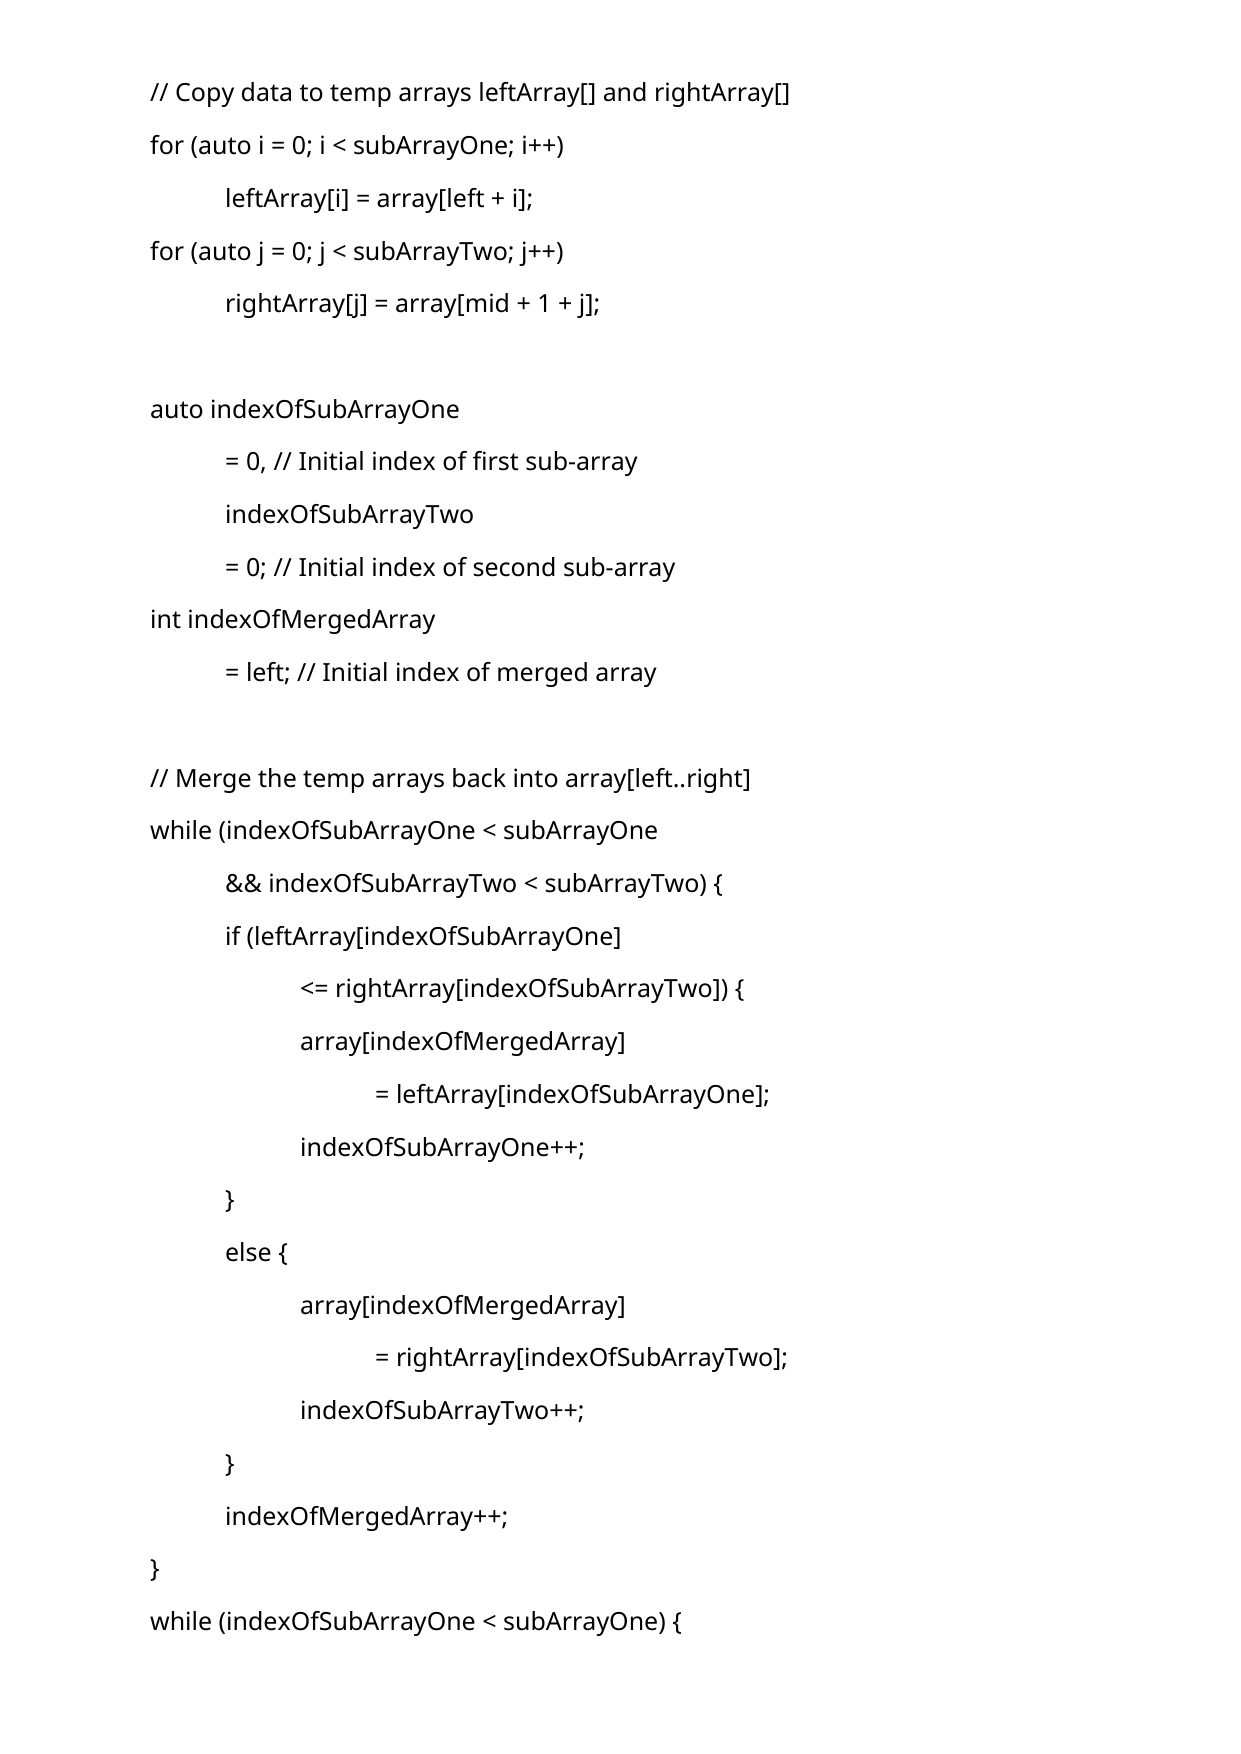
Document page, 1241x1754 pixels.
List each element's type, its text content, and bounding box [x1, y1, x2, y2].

text && indexOfSubArrayTwo < subArrayTwo) { [75, 866, 1165, 900]
text // Merge the temp arrays back into array[left..right] [75, 760, 1165, 794]
text while (indexOfSubArrayOne < subArrayOne) { [75, 1603, 1165, 1638]
text leftArray[i] = array[left + i]; [75, 180, 1165, 214]
text = 0; // Initial index of second sub-array [75, 549, 1165, 583]
text indexOfSubArrayTwo [75, 497, 1165, 531]
text } [75, 1551, 1165, 1585]
text // Copy data to temp arrays leftArray[] and rightArray[] [75, 75, 1165, 109]
text if (leftArray[indexOfSubArrayOne] [75, 918, 1165, 952]
text for (auto j = 0; j < subArrayTwo; j++) [75, 233, 1165, 267]
text } [75, 1182, 1165, 1216]
text = leftArray[indexOfSubArrayOne]; [75, 1076, 1165, 1111]
text else { [75, 1234, 1165, 1269]
text auto indexOfSubArrayOne [75, 391, 1165, 425]
text = 0, // Initial index of first sub-array [75, 444, 1165, 478]
text int indexOfMergedArray [75, 602, 1165, 636]
text for (auto i = 0; i < subArrayOne; i++) [75, 128, 1165, 162]
text indexOfSubArrayTwo++; [75, 1393, 1165, 1427]
text array[indexOfMergedArray] [75, 1287, 1165, 1321]
text indexOfMergedArray++; [75, 1498, 1165, 1532]
text <= rightArray[indexOfSubArrayTwo]) { [75, 971, 1165, 1005]
text array[indexOfMergedArray] [75, 1024, 1165, 1058]
text indexOfSubArrayOne++; [75, 1129, 1165, 1163]
text rightArray[j] = array[mid + 1 + j]; [75, 286, 1165, 320]
text } [75, 1445, 1165, 1479]
text = left; // Initial index of merged array [75, 655, 1165, 689]
text = rightArray[indexOfSubArrayTwo]; [75, 1340, 1165, 1374]
text while (indexOfSubArrayOne < subArrayOne [75, 813, 1165, 847]
